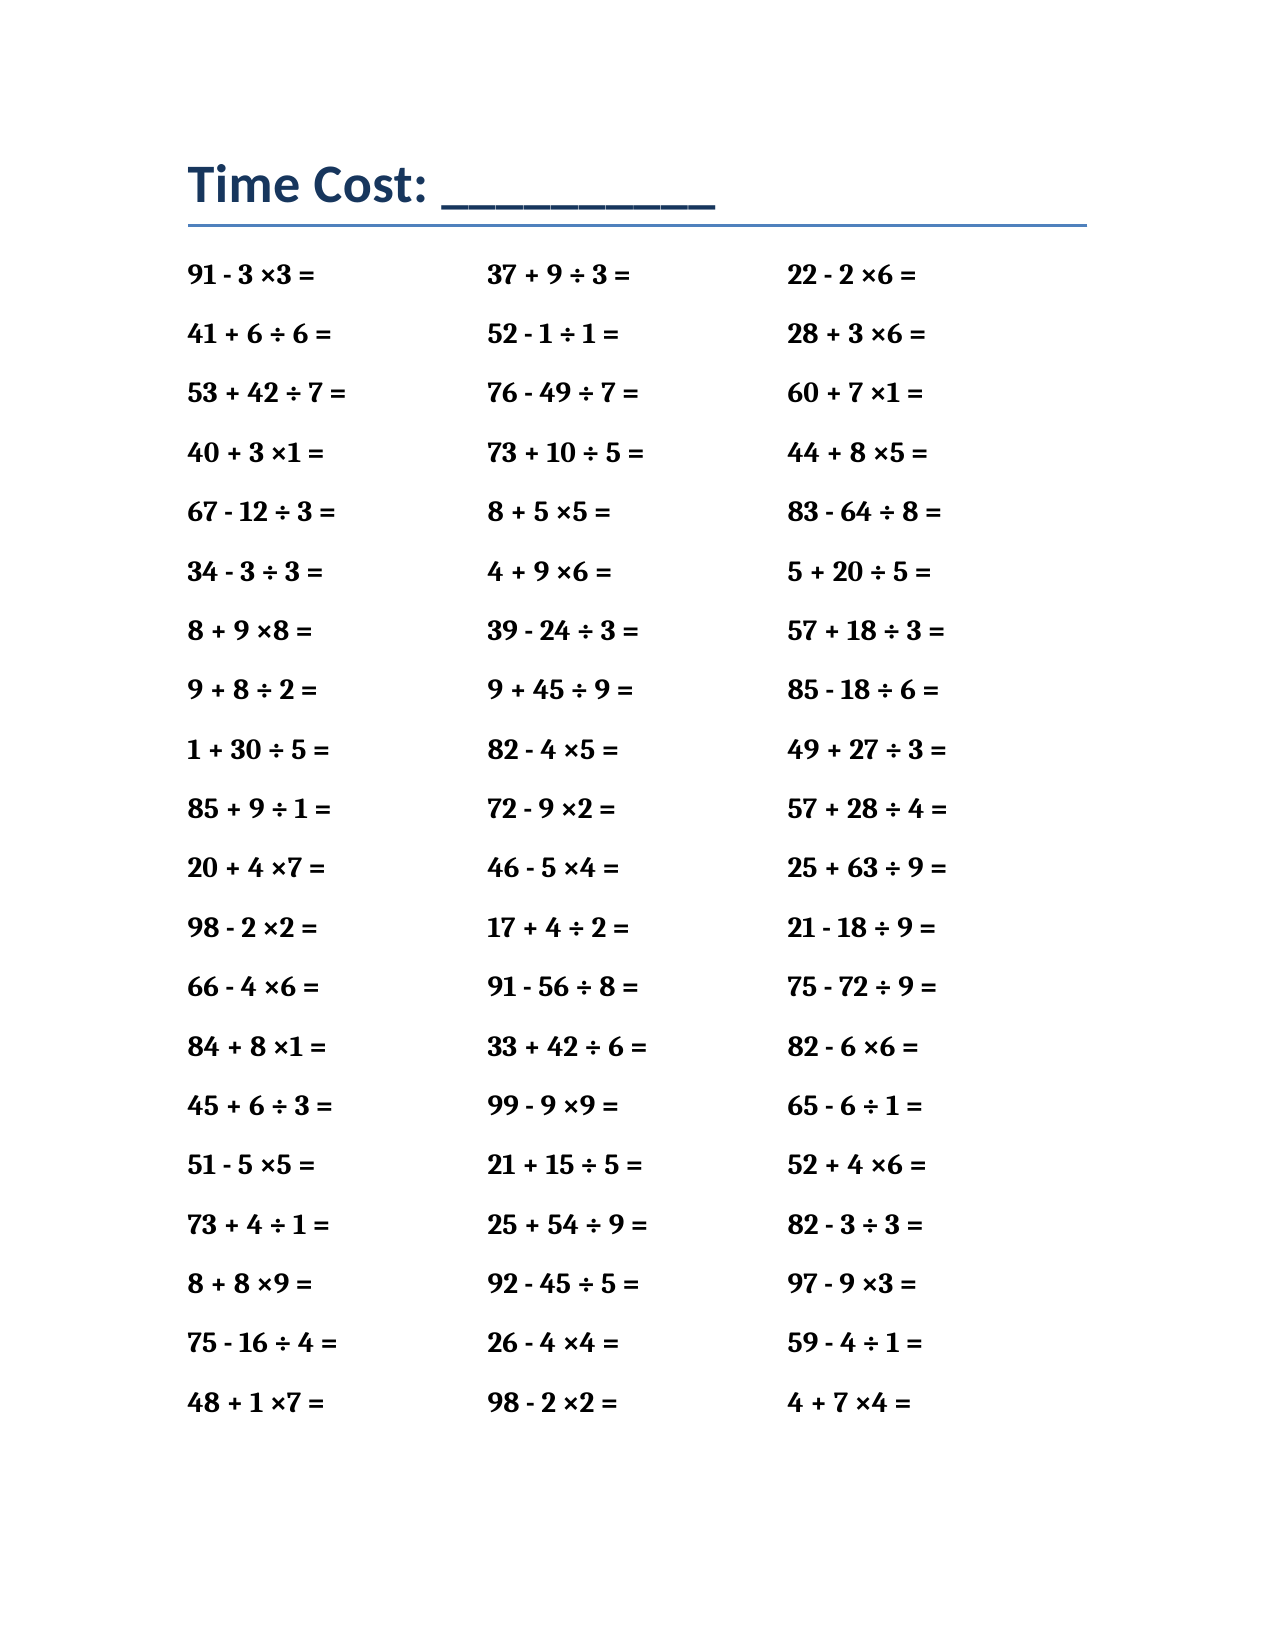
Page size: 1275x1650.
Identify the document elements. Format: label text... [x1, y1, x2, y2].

title Time Cost: __________ [187, 150, 1087, 227]
table_cell 4 + 9 ×6 = [476, 555, 776, 614]
table_cell 75 - 16 ÷ 4 = [176, 1327, 476, 1386]
table_cell 85 + 9 ÷ 1 = [176, 792, 476, 852]
table_cell 45 + 6 ÷ 3 = [176, 1089, 476, 1148]
table_cell 41 + 6 ÷ 6 = [176, 317, 476, 377]
table_cell 8 + 5 ×5 = [476, 495, 776, 555]
table_cell 76 - 49 ÷ 7 = [476, 377, 776, 436]
table_cell 98 - 2 ×2 = [176, 911, 476, 970]
table_cell 52 + 4 ×6 = [776, 1149, 1076, 1208]
table_cell 52 - 1 ÷ 1 = [476, 317, 776, 377]
table_cell 28 + 3 ×6 = [776, 317, 1076, 377]
table_cell 67 - 12 ÷ 3 = [176, 495, 476, 555]
table_cell 9 + 8 ÷ 2 = [176, 674, 476, 733]
table_cell 21 - 18 ÷ 9 = [776, 911, 1076, 970]
table_cell 82 - 4 ×5 = [476, 733, 776, 792]
table_cell 92 - 45 ÷ 5 = [476, 1267, 776, 1327]
table_cell 9 + 45 ÷ 9 = [476, 674, 776, 733]
table_cell 60 + 7 ×1 = [776, 377, 1076, 436]
table_cell 44 + 8 ×5 = [776, 436, 1076, 495]
table_cell 82 - 3 ÷ 3 = [776, 1208, 1076, 1267]
table_cell 8 + 8 ×9 = [176, 1267, 476, 1327]
table_cell 66 - 4 ×6 = [176, 970, 476, 1030]
table_cell 1 + 30 ÷ 5 = [176, 733, 476, 792]
table_cell 57 + 28 ÷ 4 = [776, 792, 1076, 852]
table_cell 34 - 3 ÷ 3 = [176, 555, 476, 614]
table_cell 26 - 4 ×4 = [476, 1327, 776, 1386]
table_cell 73 + 4 ÷ 1 = [176, 1208, 476, 1267]
table_cell 21 + 15 ÷ 5 = [476, 1149, 776, 1208]
table_cell 25 + 63 ÷ 9 = [776, 852, 1076, 911]
table_cell 97 - 9 ×3 = [776, 1267, 1076, 1327]
table_cell 59 - 4 ÷ 1 = [776, 1327, 1076, 1386]
table_cell 98 - 2 ×2 = [476, 1386, 776, 1445]
table_cell 17 + 4 ÷ 2 = [476, 911, 776, 970]
table_cell 75 - 72 ÷ 9 = [776, 970, 1076, 1030]
table_cell 48 + 1 ×7 = [176, 1386, 476, 1445]
table_cell 51 - 5 ×5 = [176, 1149, 476, 1208]
table_cell 73 + 10 ÷ 5 = [476, 436, 776, 495]
table_cell 82 - 6 ×6 = [776, 1030, 1076, 1089]
table_cell 25 + 54 ÷ 9 = [476, 1208, 776, 1267]
table_cell 85 - 18 ÷ 6 = [776, 674, 1076, 733]
table_cell 5 + 20 ÷ 5 = [776, 555, 1076, 614]
table_cell 84 + 8 ×1 = [176, 1030, 476, 1089]
table_cell 57 + 18 ÷ 3 = [776, 614, 1076, 673]
table_cell 20 + 4 ×7 = [176, 852, 476, 911]
table_cell 33 + 42 ÷ 6 = [476, 1030, 776, 1089]
table_cell 8 + 9 ×8 = [176, 614, 476, 673]
table_header 91 - 3 ×3 = [176, 258, 476, 317]
table_cell 39 - 24 ÷ 3 = [476, 614, 776, 673]
table_cell 65 - 6 ÷ 1 = [776, 1089, 1076, 1148]
table_cell 72 - 9 ×2 = [476, 792, 776, 852]
table_cell 49 + 27 ÷ 3 = [776, 733, 1076, 792]
table_cell 91 - 56 ÷ 8 = [476, 970, 776, 1030]
table_cell 46 - 5 ×4 = [476, 852, 776, 911]
table_cell 40 + 3 ×1 = [176, 436, 476, 495]
table_header 37 + 9 ÷ 3 = [476, 258, 776, 317]
table_cell 83 - 64 ÷ 8 = [776, 495, 1076, 555]
table_cell 53 + 42 ÷ 7 = [176, 377, 476, 436]
table_cell 4 + 7 ×4 = [776, 1386, 1076, 1445]
table_cell 99 - 9 ×9 = [476, 1089, 776, 1148]
table_header 22 - 2 ×6 = [776, 258, 1076, 317]
